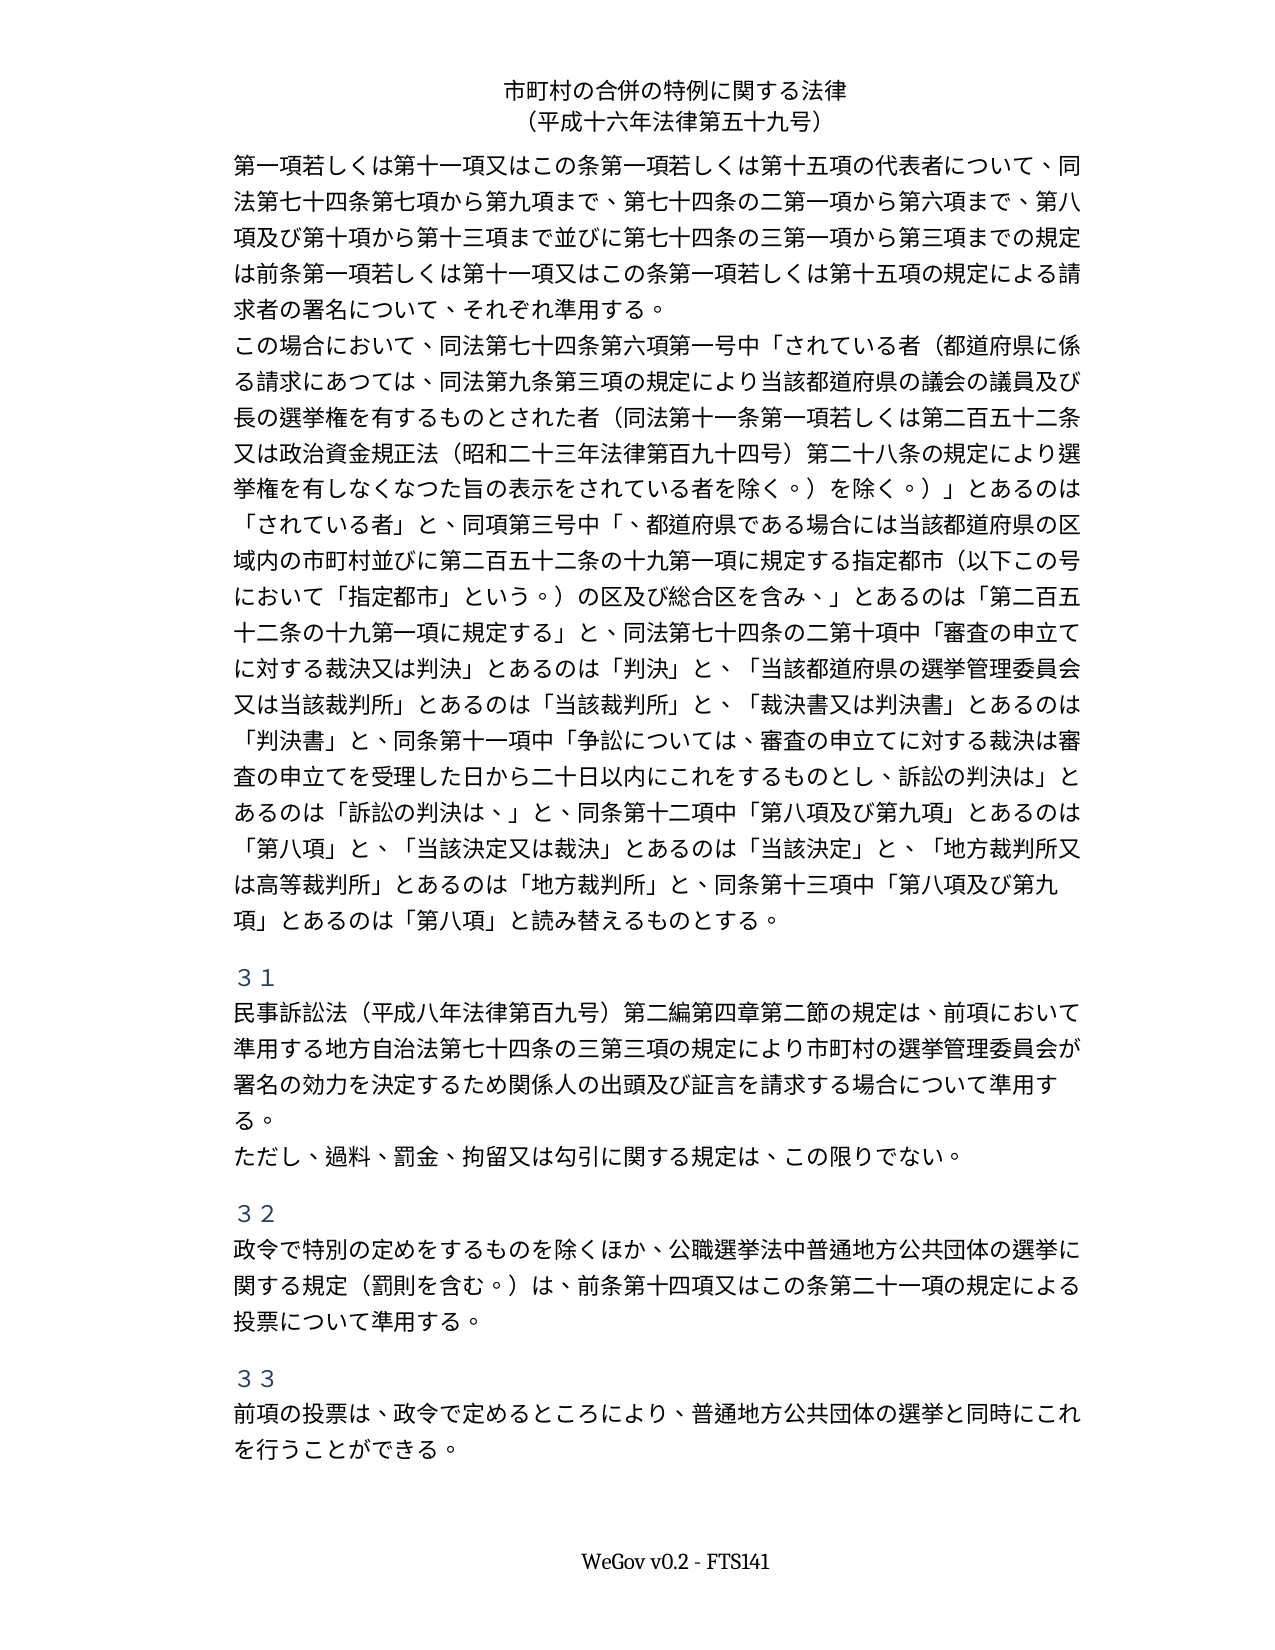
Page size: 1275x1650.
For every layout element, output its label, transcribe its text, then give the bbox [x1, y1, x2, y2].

subtitle ３２ [233, 1198, 1087, 1229]
subtitle ３３ [233, 1362, 1087, 1394]
text 政令で特別の定めをするものを除くほか、公職選挙法中普通地方公共団体の選挙に関する規定（罰則を含む。）は、前条第十四項又はこの条第二十一項の規定による投票について準用する。 [233, 1234, 1087, 1337]
subtitle ３１ [233, 961, 1087, 993]
text 前項の投票は、政令で定めるところにより、普通地方公共団体の選挙と同時にこれを行うことができる。 [233, 1398, 1087, 1466]
text 民事訴訟法（平成八年法律第百九号）第二編第四章第二節の規定は、前項において準用する地方自治法第七十四条の三第三項の規定により市町村の選挙管理委員会が署名の効力を決定するため関係人の出頭及び証言を請求する場合について準用する。 ただし、過料、罰金、拘留又は勾引に関する規定は、この限りでない。 [233, 997, 1087, 1172]
